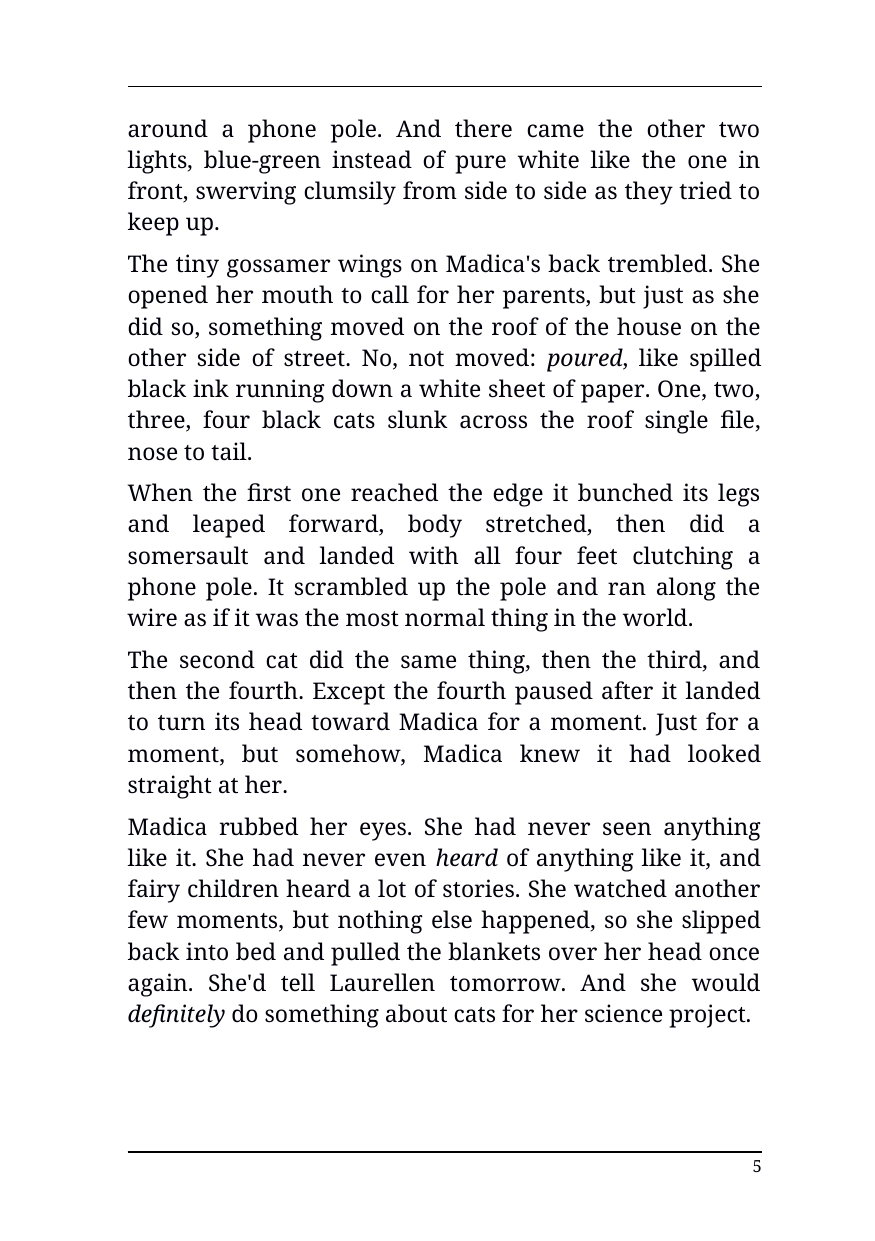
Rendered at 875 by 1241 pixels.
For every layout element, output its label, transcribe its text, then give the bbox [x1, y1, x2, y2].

text When the first one reached the edge it bunched its legs and leaped forward, body stretched, then did a somersault and landed with all four feet clutching a phone pole. It scrambled up the pole and ran along the wire as if it was the most normal thing in the world. [127, 477, 762, 633]
text The second cat did the same thing, then the third, and then the fourth. Except the fourth paused after it landed to turn its head toward Madica for a moment. Just for a moment, but somehow, Madica knew it had looked straight at her. [127, 644, 762, 800]
text The tiny gossamer wings on Madica's back trembled. She opened her mouth to call for her parents, but just as she did so, something moved on the roof of the house on the other side of street. No, not moved: poured, like spilled black ink running down a white sheet of paper. One, two, three, four black cats slunk across the roof single file, nose to tail. [127, 248, 762, 467]
text Madica rubbed her eyes. She had never seen anything like it. She had never even heard of anything like it, and fairy children heard a lot of stories. She watched another few moments, but nothing else happened, so she slipped back into bed and pulled the blankets over her head once again. She'd tell Laurellen tomorrow. And she would definitely do something about cats for her science project. [127, 810, 762, 1029]
